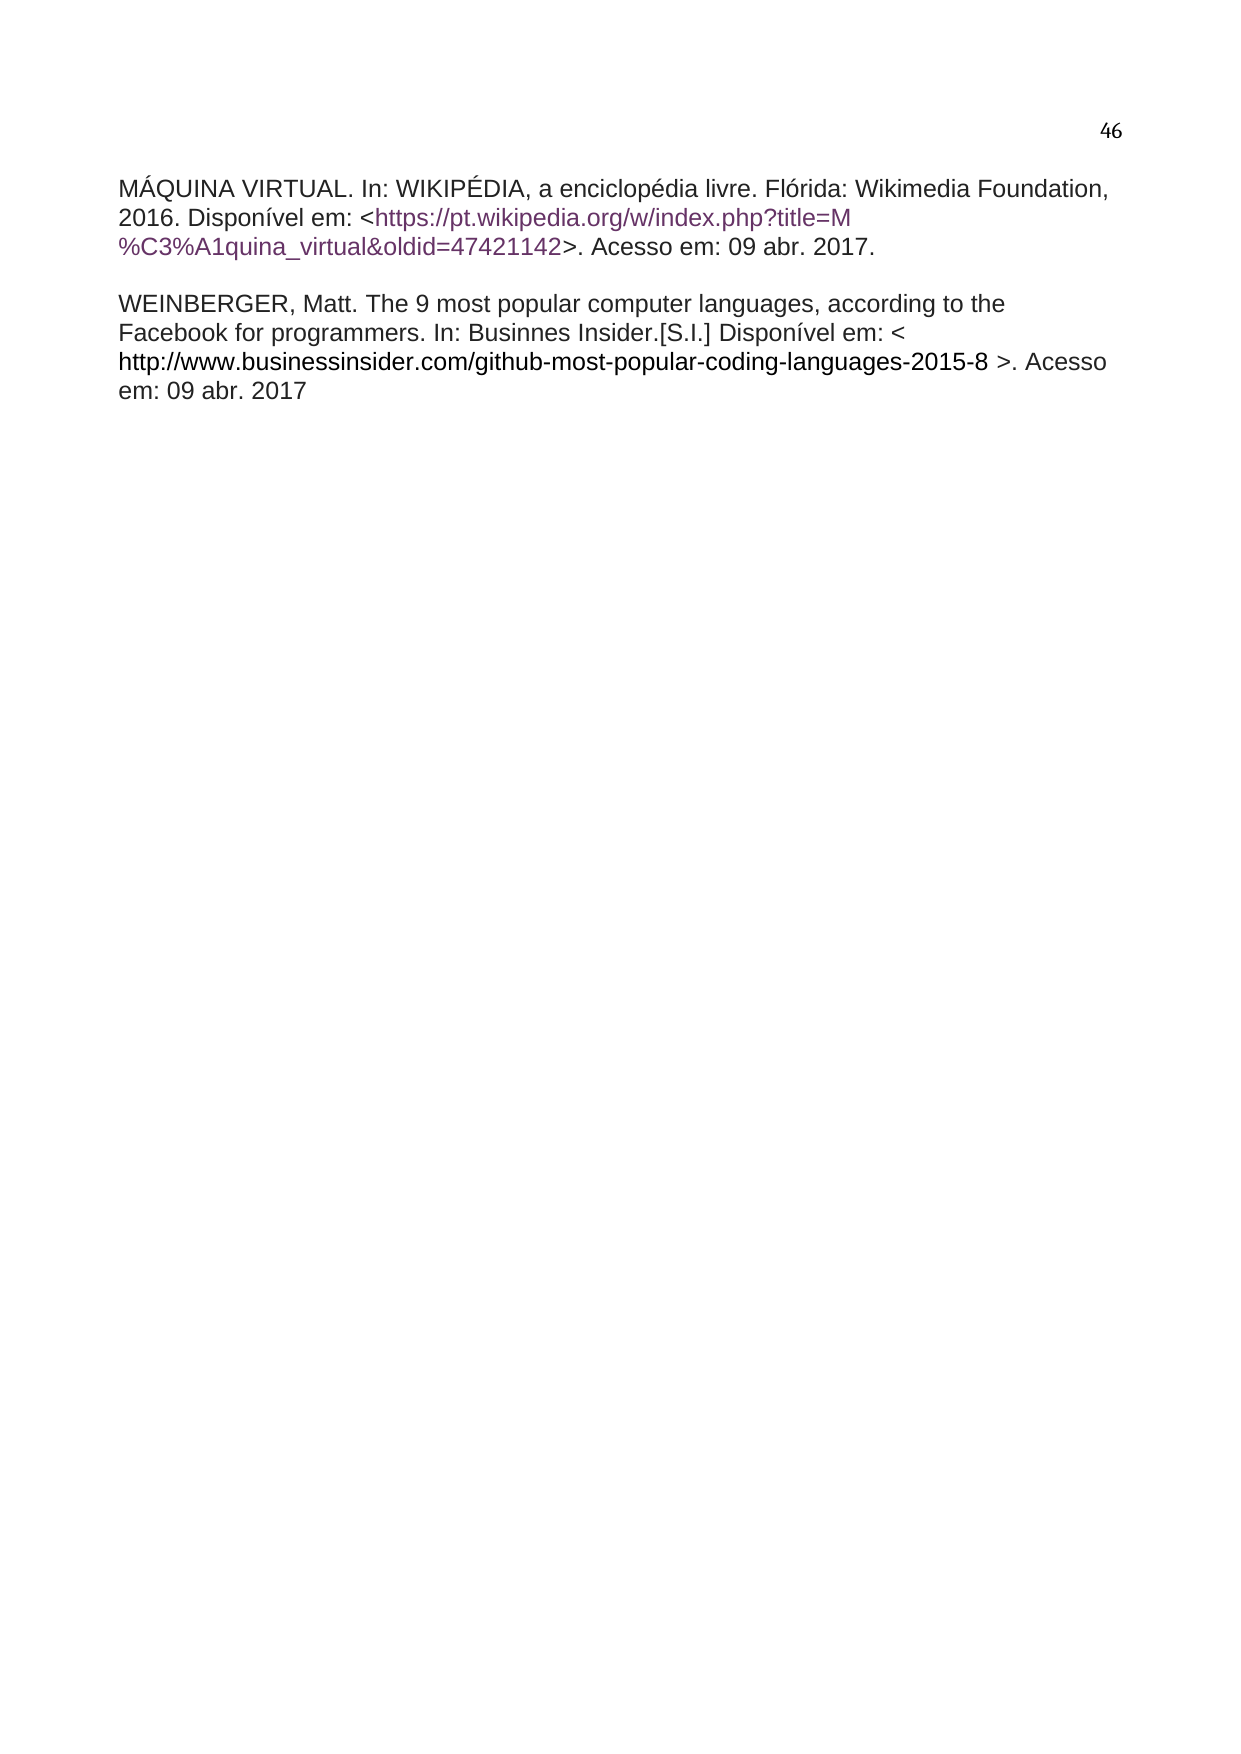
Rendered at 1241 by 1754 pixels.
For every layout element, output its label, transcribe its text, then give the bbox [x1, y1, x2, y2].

text MÁQUINA VIRTUAL. In: WIKIPÉDIA, a enciclopédia livre. Flórida: Wikimedia Foundation, 2016. Disponível em: <https://pt.wikipedia.org/w/index.php?title=M%C3%A1quina_virtual&oldid=47421142>. Acesso em: 09 abr. 2017. [118, 174, 1122, 261]
text WEINBERGER, Matt. The 9 most popular computer languages, according to the Facebook for programmers. In: Businnes Insider.[S.I.] Disponível em: < http://www.businessinsider.com/github-most-popular-coding-languages-2015-8 >. Acesso em: 09 abr. 2017 [118, 289, 1122, 404]
